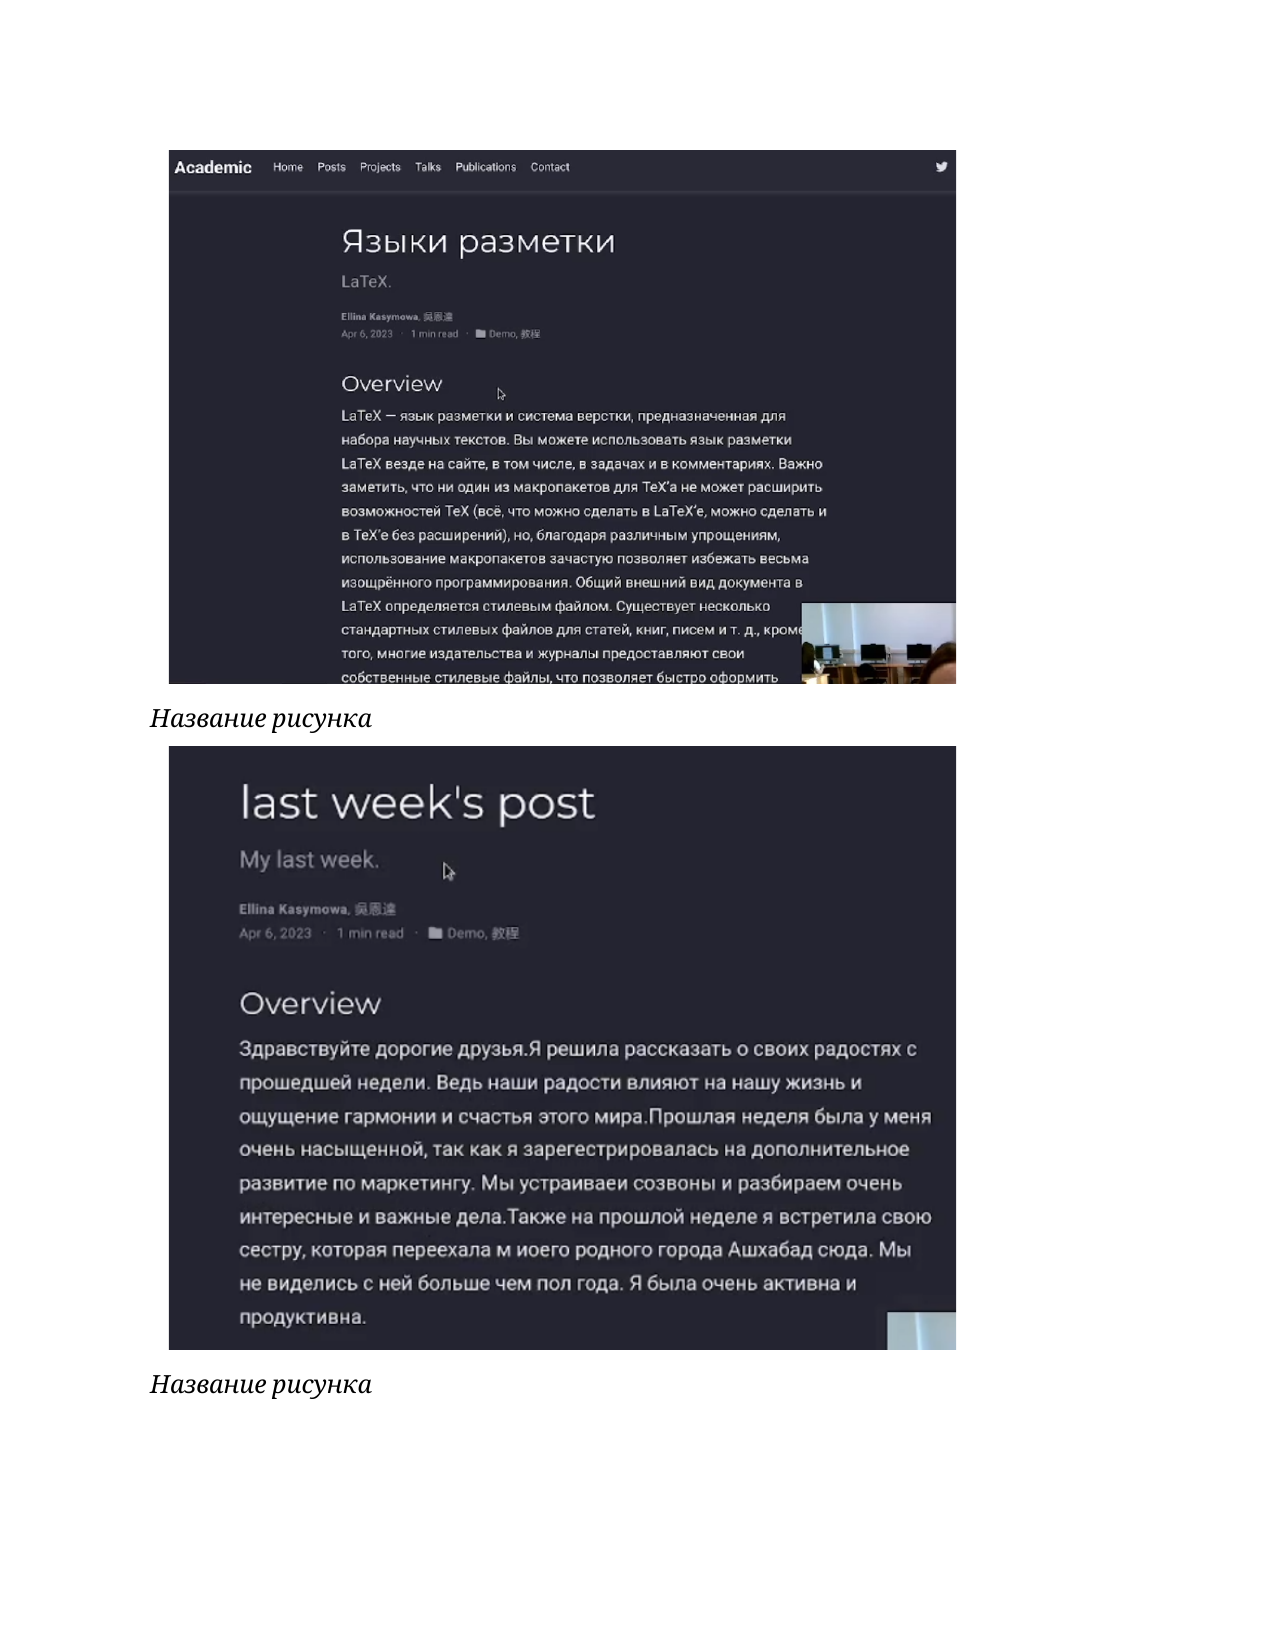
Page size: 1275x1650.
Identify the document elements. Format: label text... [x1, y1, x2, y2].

picture [168, 746, 957, 1350]
text Название рисунка [150, 1371, 1125, 1399]
picture [168, 150, 957, 684]
text Название рисунка [150, 705, 1125, 733]
